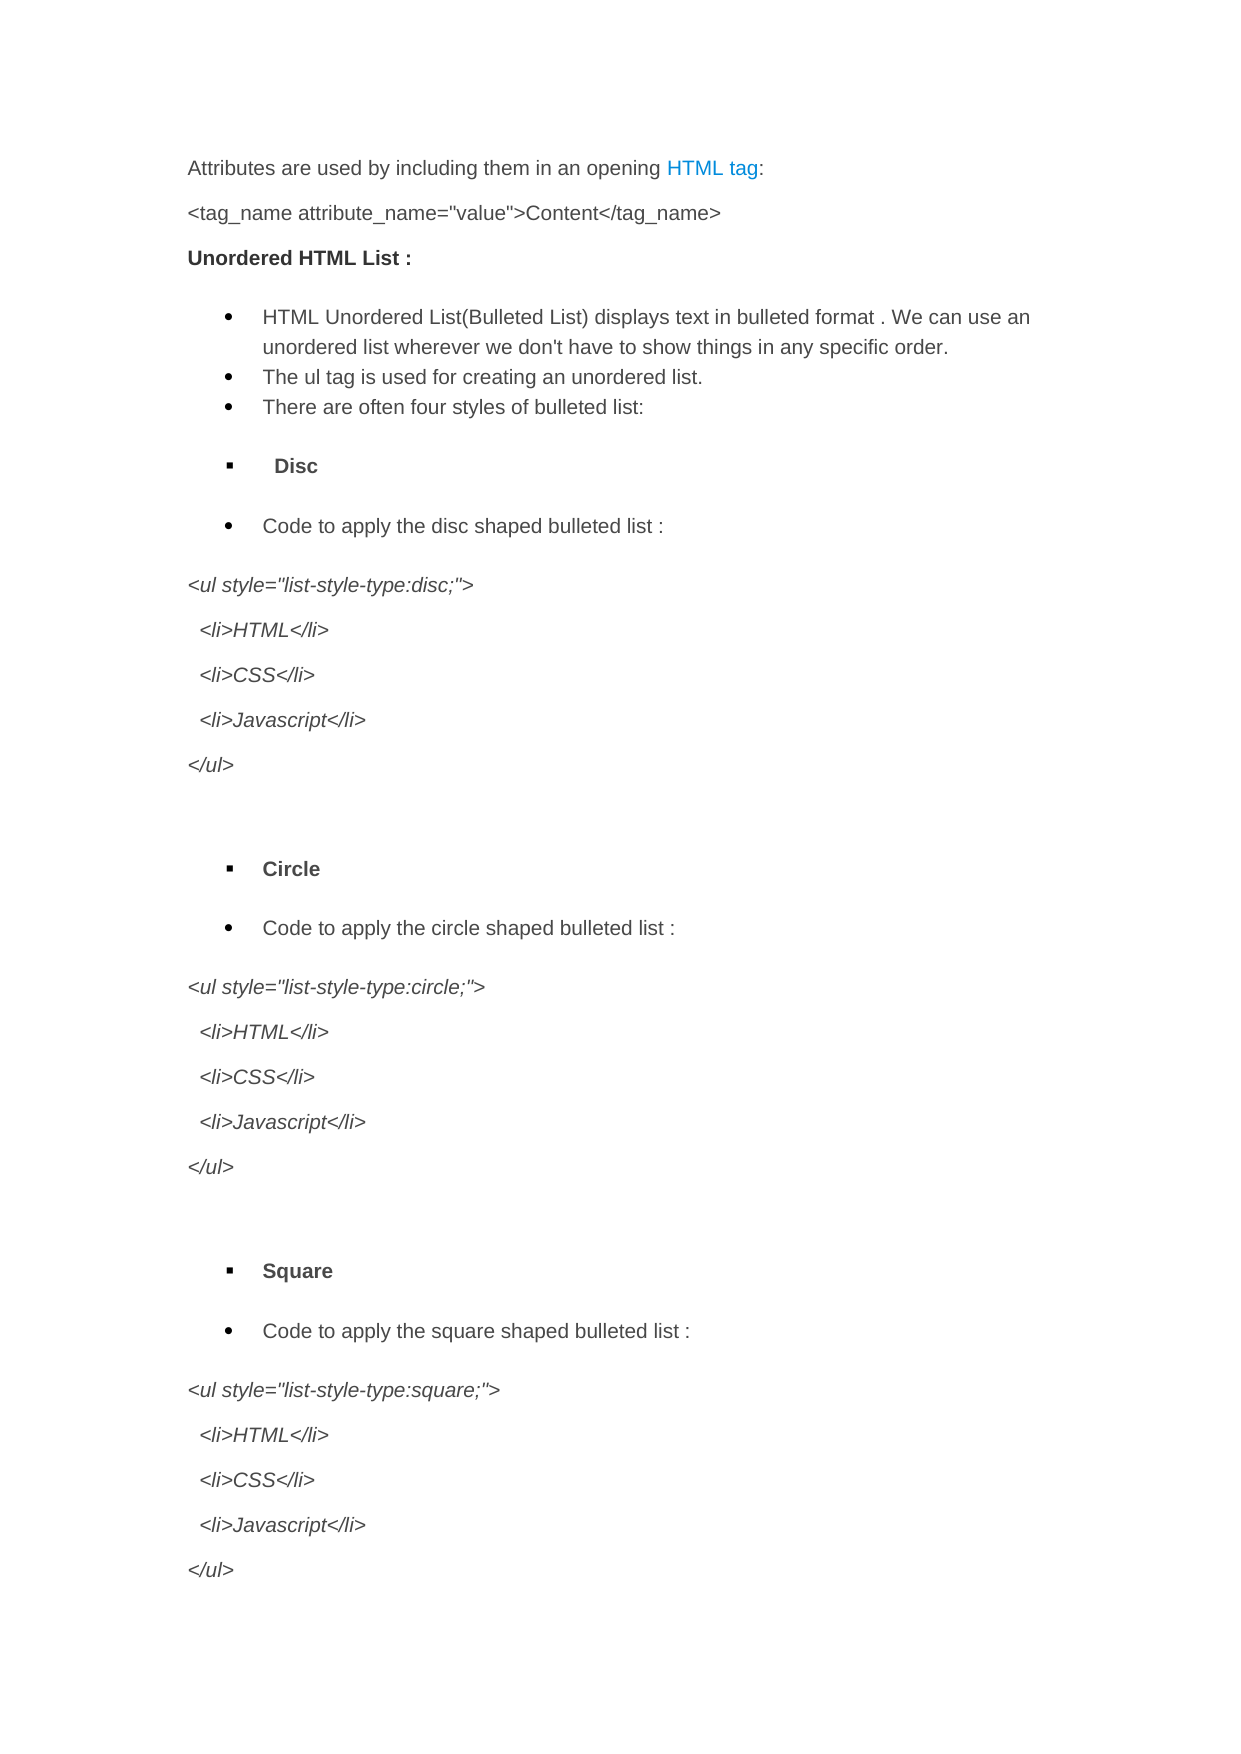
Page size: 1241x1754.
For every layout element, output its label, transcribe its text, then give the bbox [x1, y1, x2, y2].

text <li>CSS</li> [187, 1462, 1053, 1492]
text <li>HTML</li> [187, 1014, 1053, 1044]
text <ul style="list-style-type:disc;"> [187, 567, 1053, 597]
list Code to apply the circle shaped bulleted list : [225, 910, 1053, 940]
list There are often four styles of bulleted list: [225, 389, 1053, 419]
text <li>Javascript</li> [187, 702, 1053, 732]
text <li>Javascript</li> [187, 1104, 1053, 1134]
list Code to apply the square shaped bulleted list : [225, 1312, 1053, 1342]
text </ul> [187, 747, 1053, 777]
list HTML Unordered List(Bulleted List) displays text in bulleted format . We can use an unordered list wherever we don't have to show things in any specific order. [225, 299, 1053, 359]
text Attributes are used by including them in an opening HTML tag: [187, 150, 1053, 180]
text <li>CSS</li> [187, 657, 1053, 687]
subtitle Unordered HTML List : [187, 225, 1053, 270]
list Circle [225, 851, 1053, 881]
text <tag_name attribute_name="value">Content</tag_name> [187, 195, 1053, 225]
text </ul> [187, 1552, 1053, 1582]
list Code to apply the disc shaped bulleted list : [225, 507, 1053, 537]
text <ul style="list-style-type:circle;"> [187, 969, 1053, 999]
text <li>CSS</li> [187, 1059, 1053, 1089]
list Disc [225, 448, 1053, 478]
list Square [225, 1253, 1053, 1283]
text <li>HTML</li> [187, 1417, 1053, 1447]
text <li>Javascript</li> [187, 1507, 1053, 1537]
list The ul tag is used for creating an unordered list. [225, 359, 1053, 389]
text <ul style="list-style-type:square;"> [187, 1372, 1053, 1402]
text </ul> [187, 1149, 1053, 1179]
text <li>HTML</li> [187, 612, 1053, 642]
